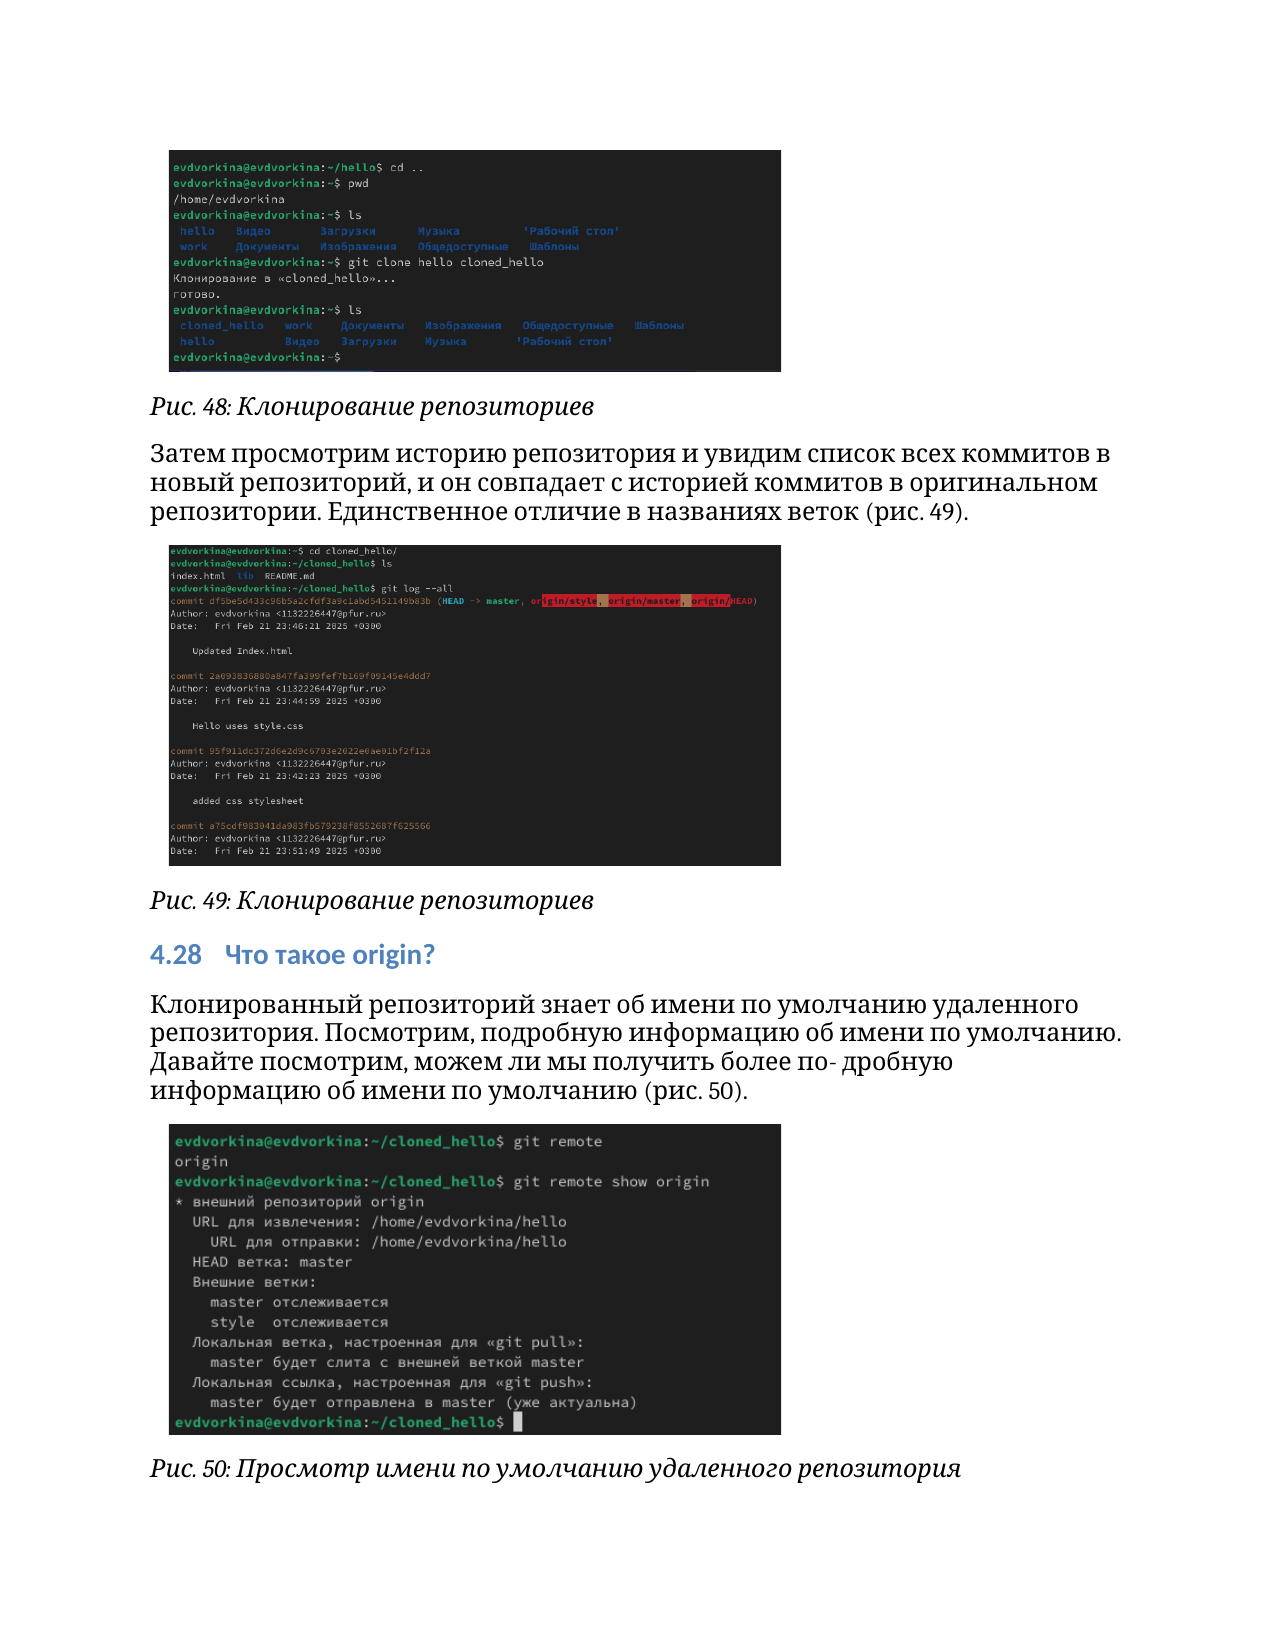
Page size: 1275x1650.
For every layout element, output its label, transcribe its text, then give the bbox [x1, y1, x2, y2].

text Рис. 49: Клонирование репозиториев [150, 887, 1125, 915]
picture [168, 150, 782, 372]
text Рис. 50: Просмотр имени по умолчанию удаленного репозитория [150, 1455, 1125, 1484]
subtitle 4.28 Что такое origin? [150, 936, 1125, 972]
text Затем просмотрим историю репозитория и увидим список всех коммитов в новый репозиторий, и он совпадает с историей коммитов в оригинальном репозитории. Единственное отличие в названиях веток (рис. 49). [150, 440, 1125, 526]
picture [168, 545, 782, 866]
picture [168, 1124, 782, 1435]
text Рис. 48: Клонирование репозиториев [150, 392, 1125, 421]
text Клонированный репозиторий знает об имени по умолчанию удаленного репозитория. Посмотрим, подробную информацию об имени по умолчанию. Давайте посмотрим, можем ли мы получить более по- дробную информацию об имени по умолчанию (рис. 50). [150, 991, 1125, 1106]
